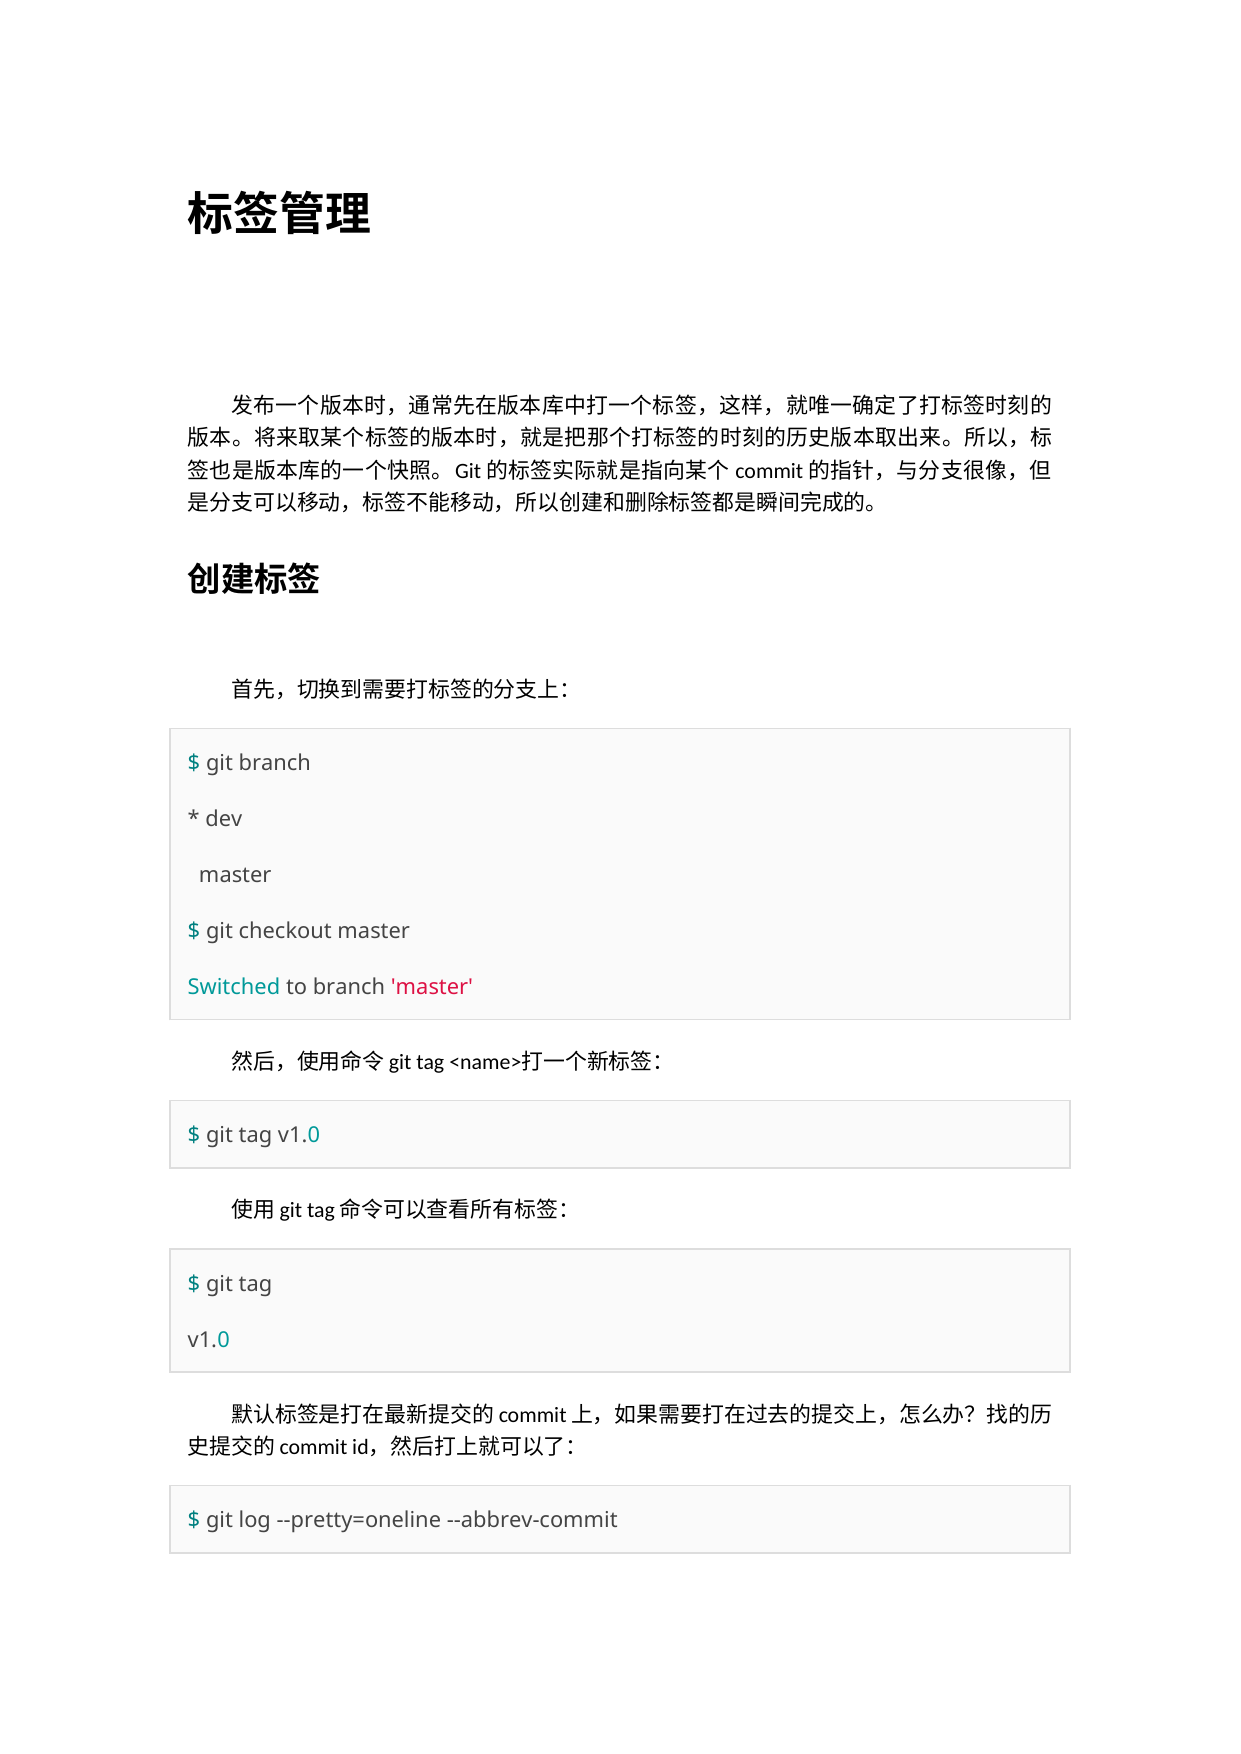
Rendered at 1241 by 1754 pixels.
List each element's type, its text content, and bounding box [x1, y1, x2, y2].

text 发布一个版本时，通常先在版本库中打一个标签，这样，就唯一确定了打标签时刻的版本。将来取某个标签的版本时，就是把那个打标签的时刻的历史版本取出来。所以，标签也是版本库的一个快照。Git的标签实际就是指向某个commit的指针，与分支很像，但是分支可以移动，标签不能移动，所以创建和删除标签都是瞬间完成的。 [187, 387, 1053, 517]
text $ git tag v1.0 [171, 1101, 1069, 1167]
subtitle 标签管理 [187, 162, 1053, 259]
text * dev [171, 783, 1069, 834]
subtitle 创建标签 [187, 544, 1053, 609]
text $ git tag [171, 1250, 1069, 1299]
text 使用git tag命令可以查看所有标签： [187, 1192, 1053, 1224]
text $ git branch [171, 729, 1069, 778]
text 然后，使用命令git tag <name>打一个新标签： [187, 1044, 1053, 1076]
text 默认标签是打在最新提交的commit上，如果需要打在过去的提交上，怎么办？找的历史提交的commit id，然后打上就可以了： [187, 1396, 1053, 1461]
text Switched to branch 'master' [171, 951, 1069, 1019]
text master [171, 839, 1069, 890]
text 首先，切换到需要打标签的分支上： [187, 672, 1053, 704]
text $ git checkout master [171, 895, 1069, 946]
text v1.0 [171, 1304, 1069, 1371]
text $ git log --pretty=oneline --abbrev-commit [171, 1486, 1069, 1552]
